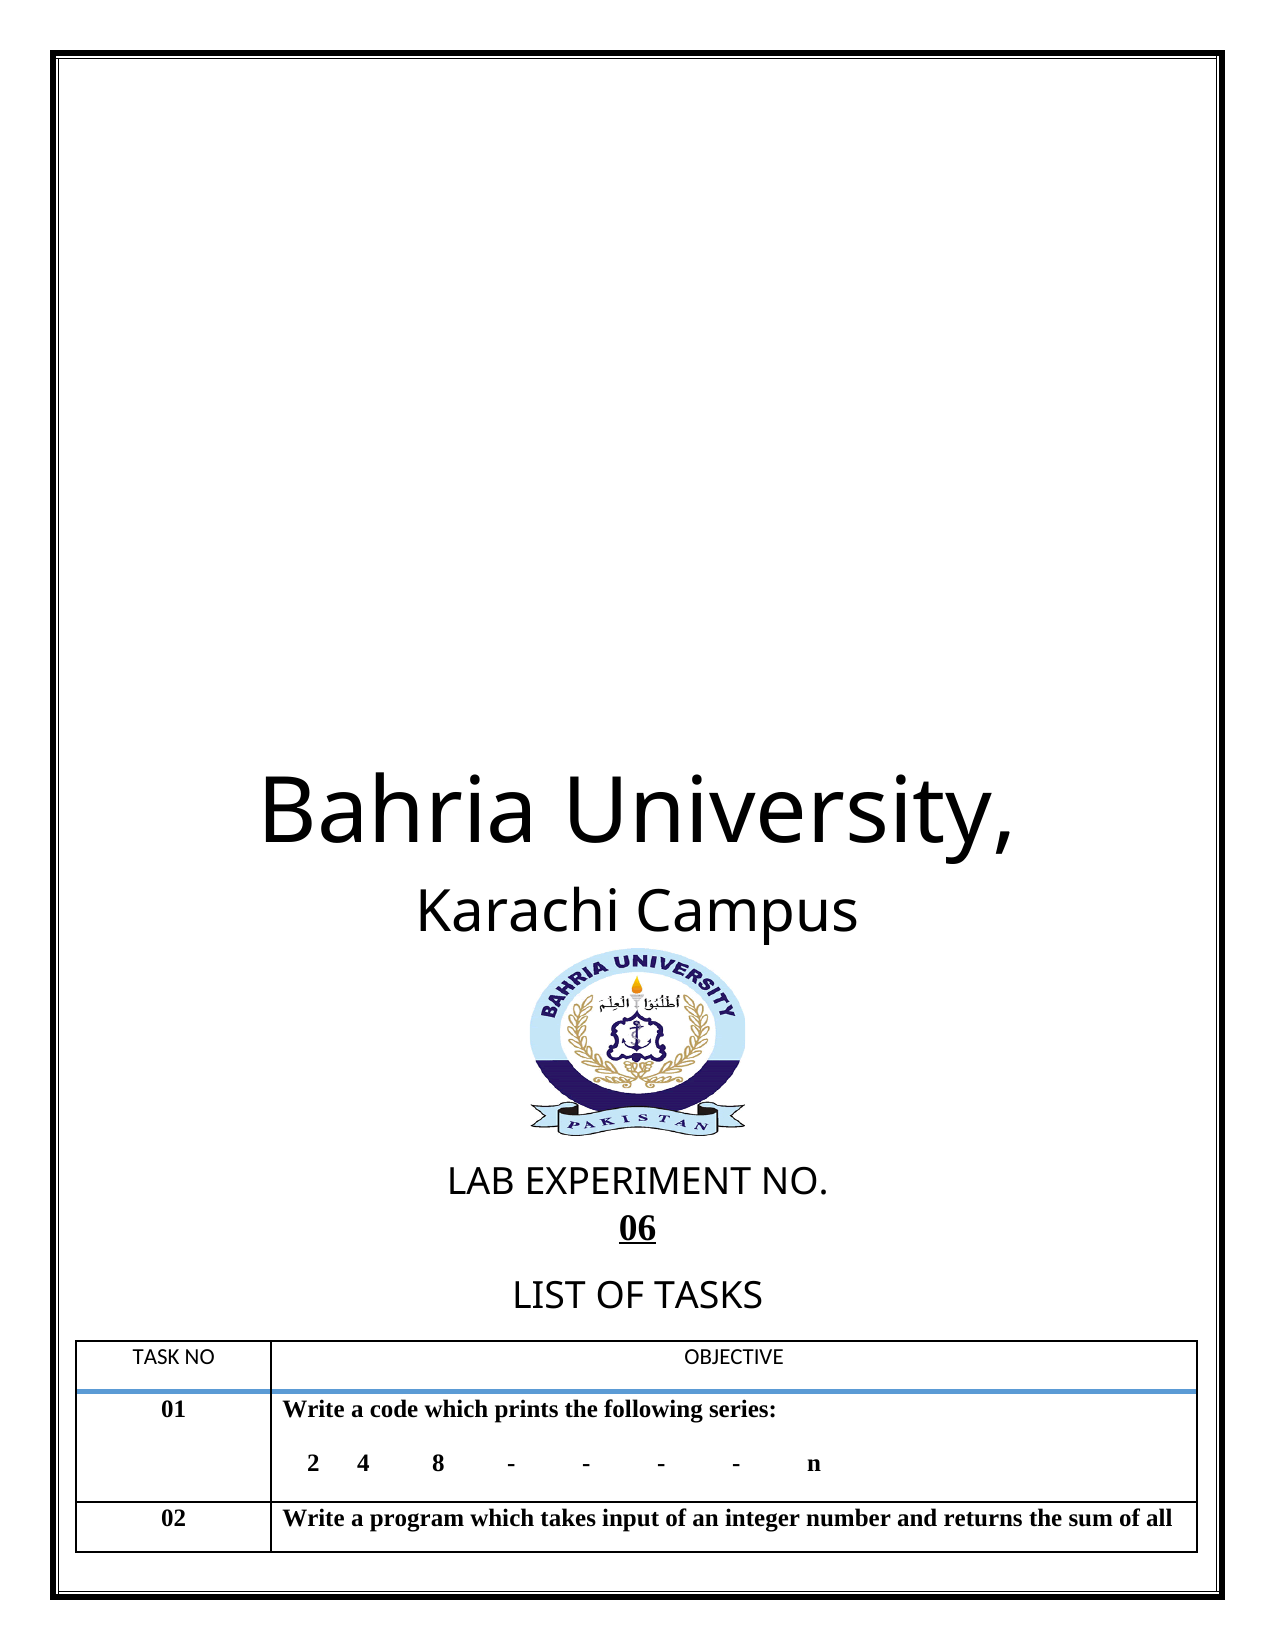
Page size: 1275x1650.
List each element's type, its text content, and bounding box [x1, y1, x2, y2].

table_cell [272, 1503, 1196, 1551]
text LAB EXPERIMENT NO. [75, 1154, 1200, 1205]
text Bahria University, [75, 744, 1200, 869]
text 06 [75, 1205, 1200, 1248]
table_cell Write a code which prints the following series: 2 4 8 - - - - n [272, 1394, 1196, 1501]
table_header OBJECTIVE [272, 1342, 1196, 1389]
text Karachi Campus [75, 869, 1200, 948]
table_cell 01 [77, 1394, 270, 1501]
text LIST OF TASKS [75, 1268, 1200, 1319]
table_cell 02 [77, 1503, 270, 1551]
picture [529, 948, 746, 1136]
table_header TASK NO [77, 1342, 270, 1389]
